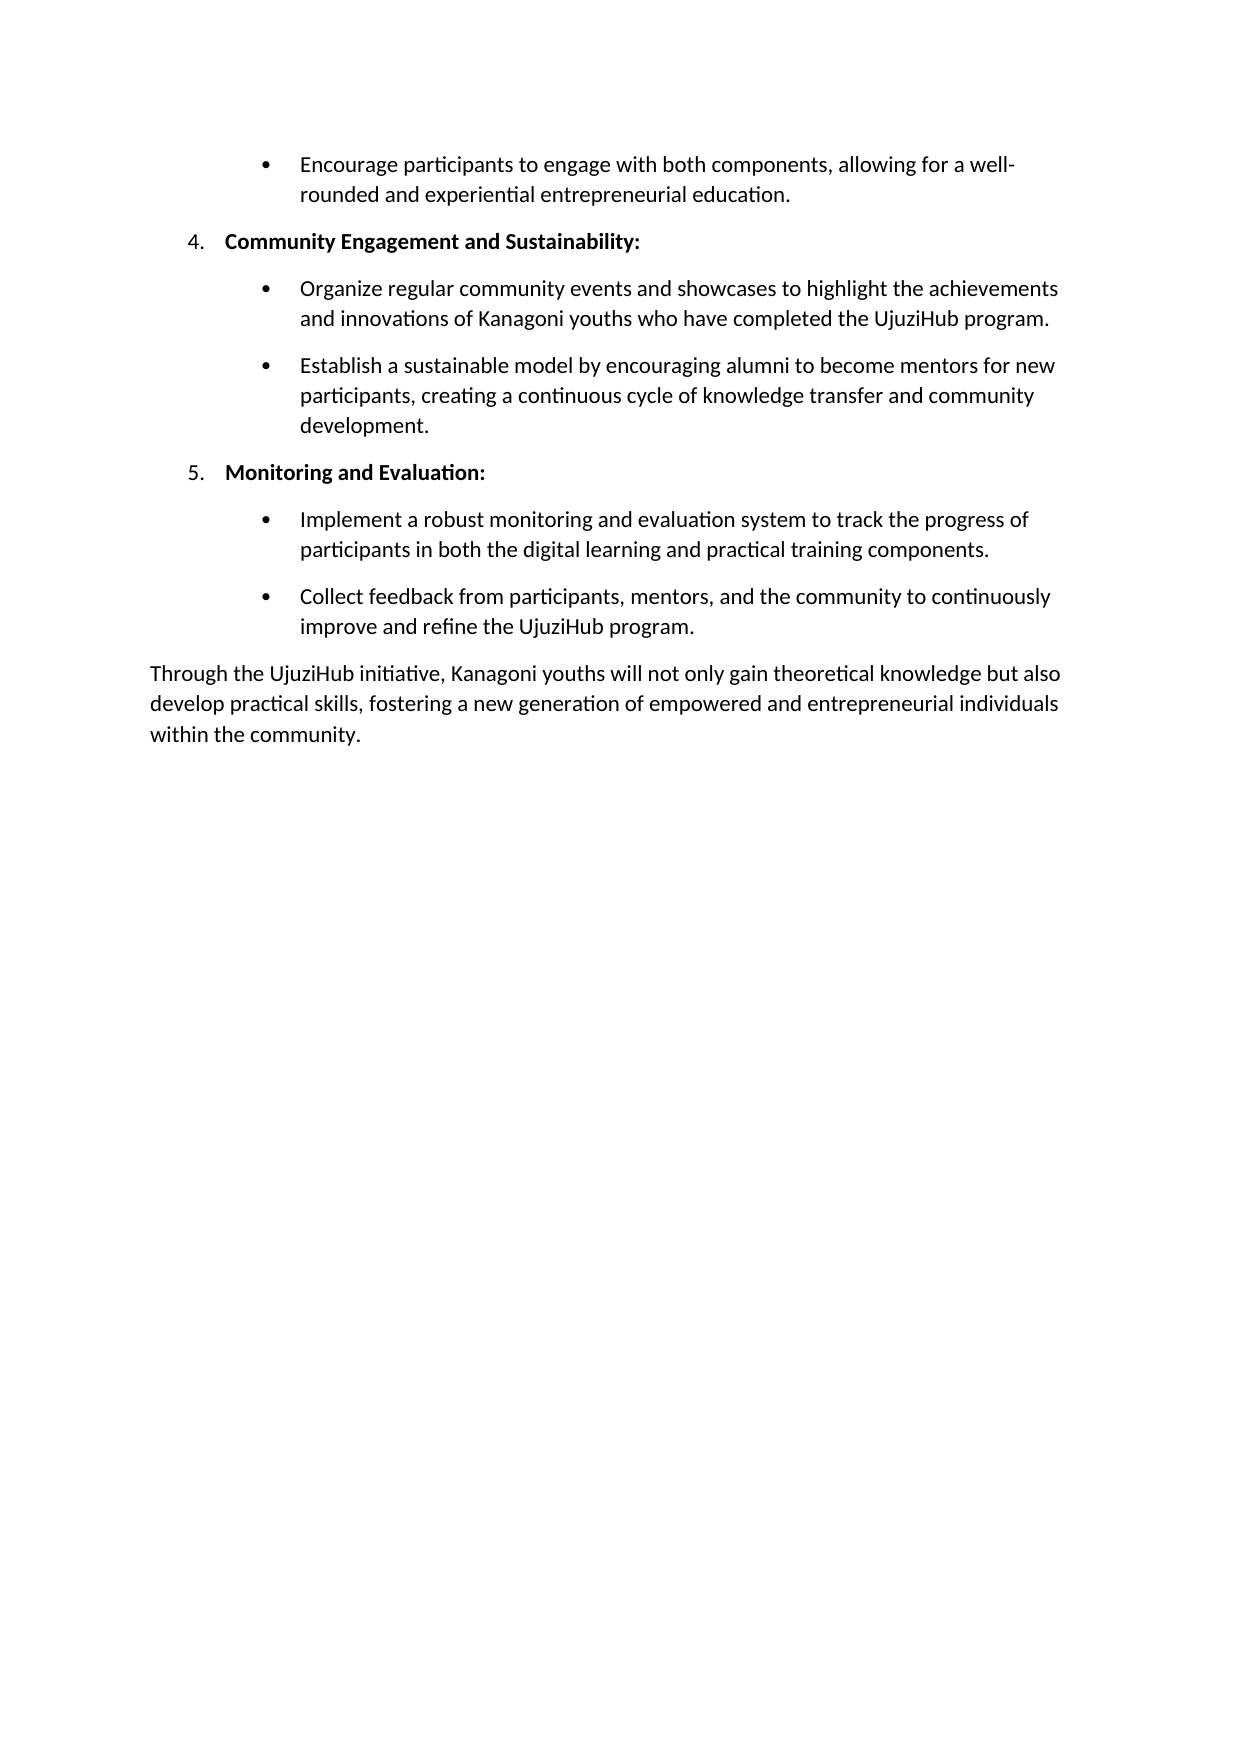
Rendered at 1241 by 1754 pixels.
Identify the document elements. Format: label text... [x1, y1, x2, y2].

list Encourage participants to engage with both components, allowing for a well-rounded and experiential entrepreneurial education. [262, 150, 1090, 208]
list Organize regular community events and showcases to highlight the achievements and innovations of Kanagoni youths who have completed the UjuziHub program. [262, 274, 1090, 332]
list Monitoring and Evaluation: [187, 458, 1090, 486]
list Implement a robust monitoring and evaluation system to track the progress of participants in both the digital learning and practical training components. [262, 505, 1090, 563]
list Collect feedback from participants, mentors, and the community to continuously improve and refine the UjuziHub program. [262, 582, 1090, 641]
text Through the UjuziHub initiative, Kanagoni youths will not only gain theoretical knowledge but also develop practical skills, fostering a new generation of empowered and entrepreneurial individuals within the community. [150, 659, 1090, 748]
list Establish a sustainable model by encouraging alumni to become mentors for new participants, creating a continuous cycle of knowledge transfer and community development. [262, 351, 1090, 439]
list Community Engagement and Sustainability: [187, 227, 1090, 255]
